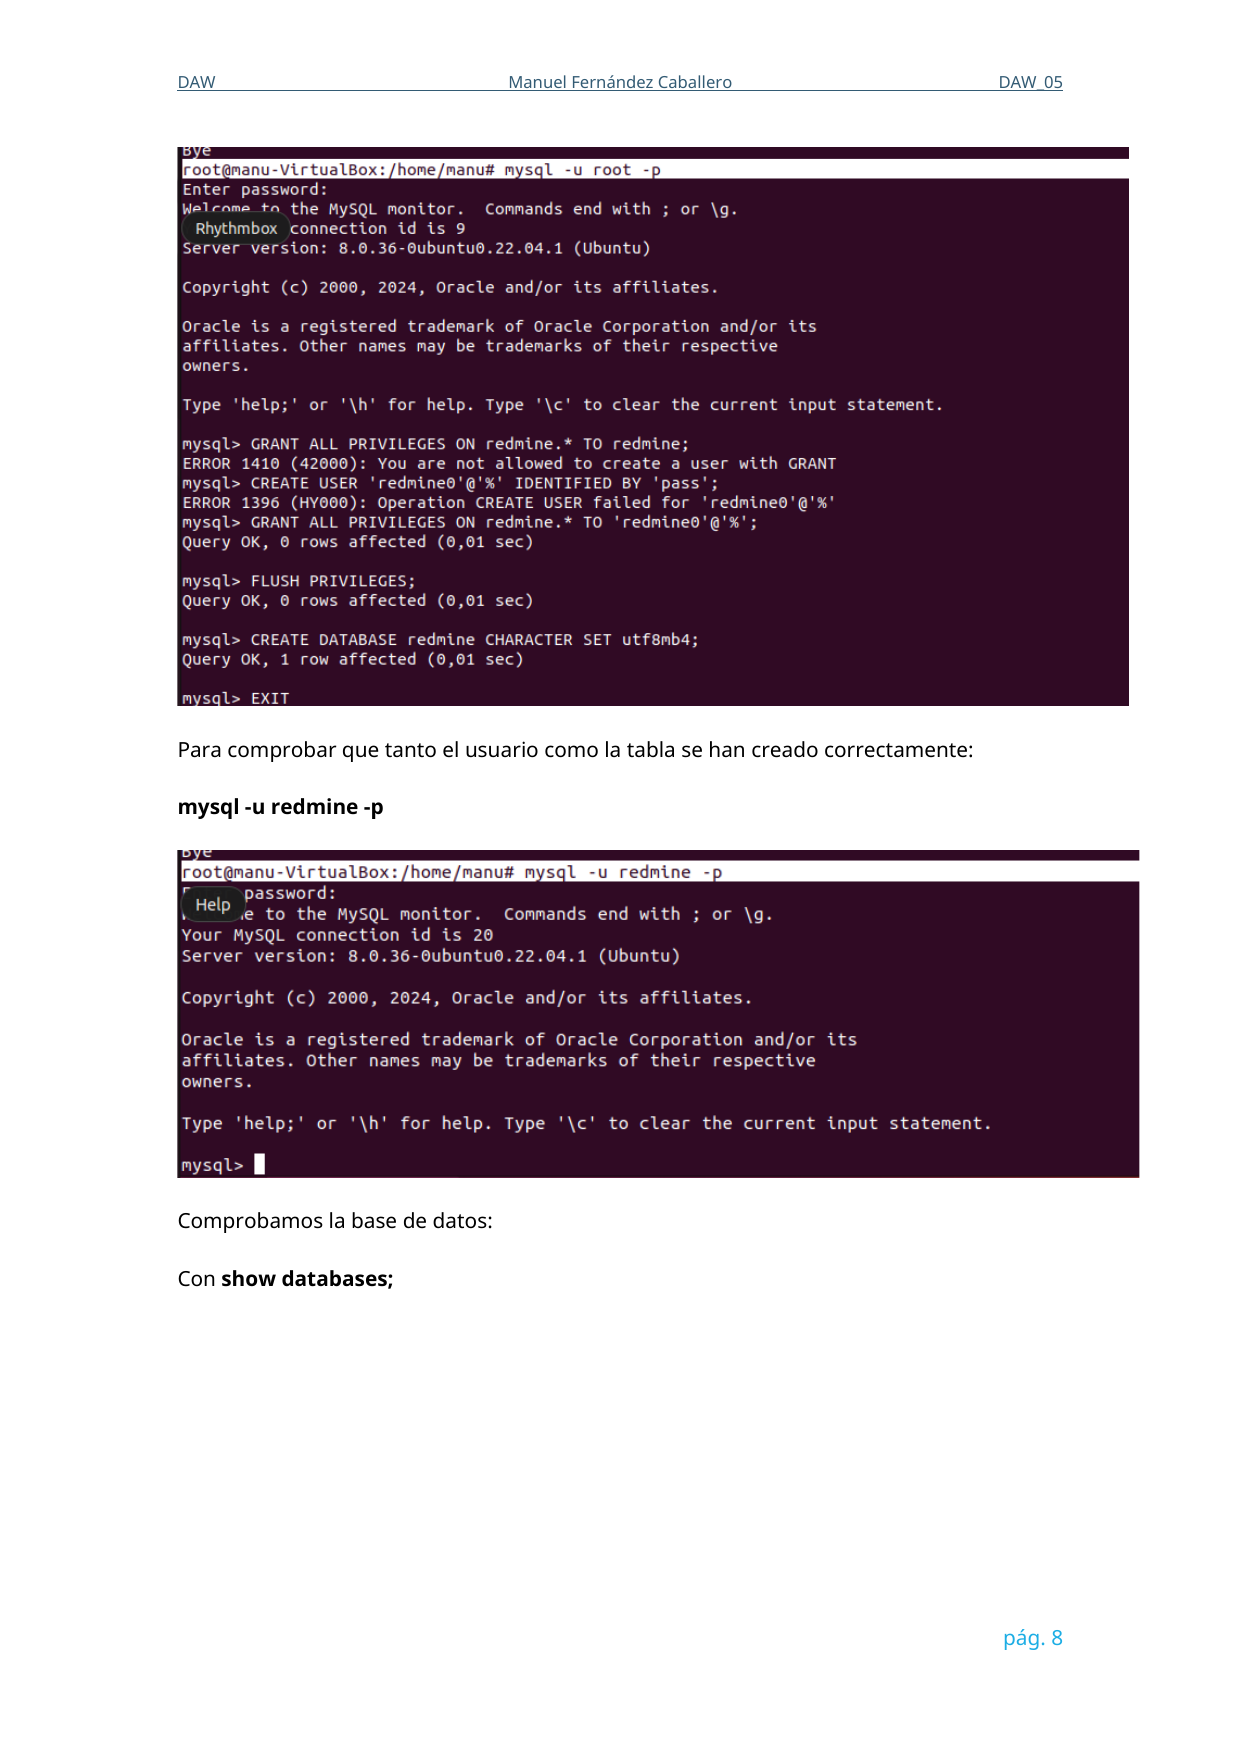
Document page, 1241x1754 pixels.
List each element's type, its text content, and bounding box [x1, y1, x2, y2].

text Con show databases; [177, 1264, 1063, 1293]
picture [177, 850, 1140, 1178]
text Comprobamos la base de datos: [177, 1207, 1063, 1235]
text mysql -u redmine -p [177, 792, 1063, 821]
text Para comprobar que tanto el usuario como la tabla se han creado correctamente: [177, 735, 1063, 763]
picture [177, 147, 1129, 706]
